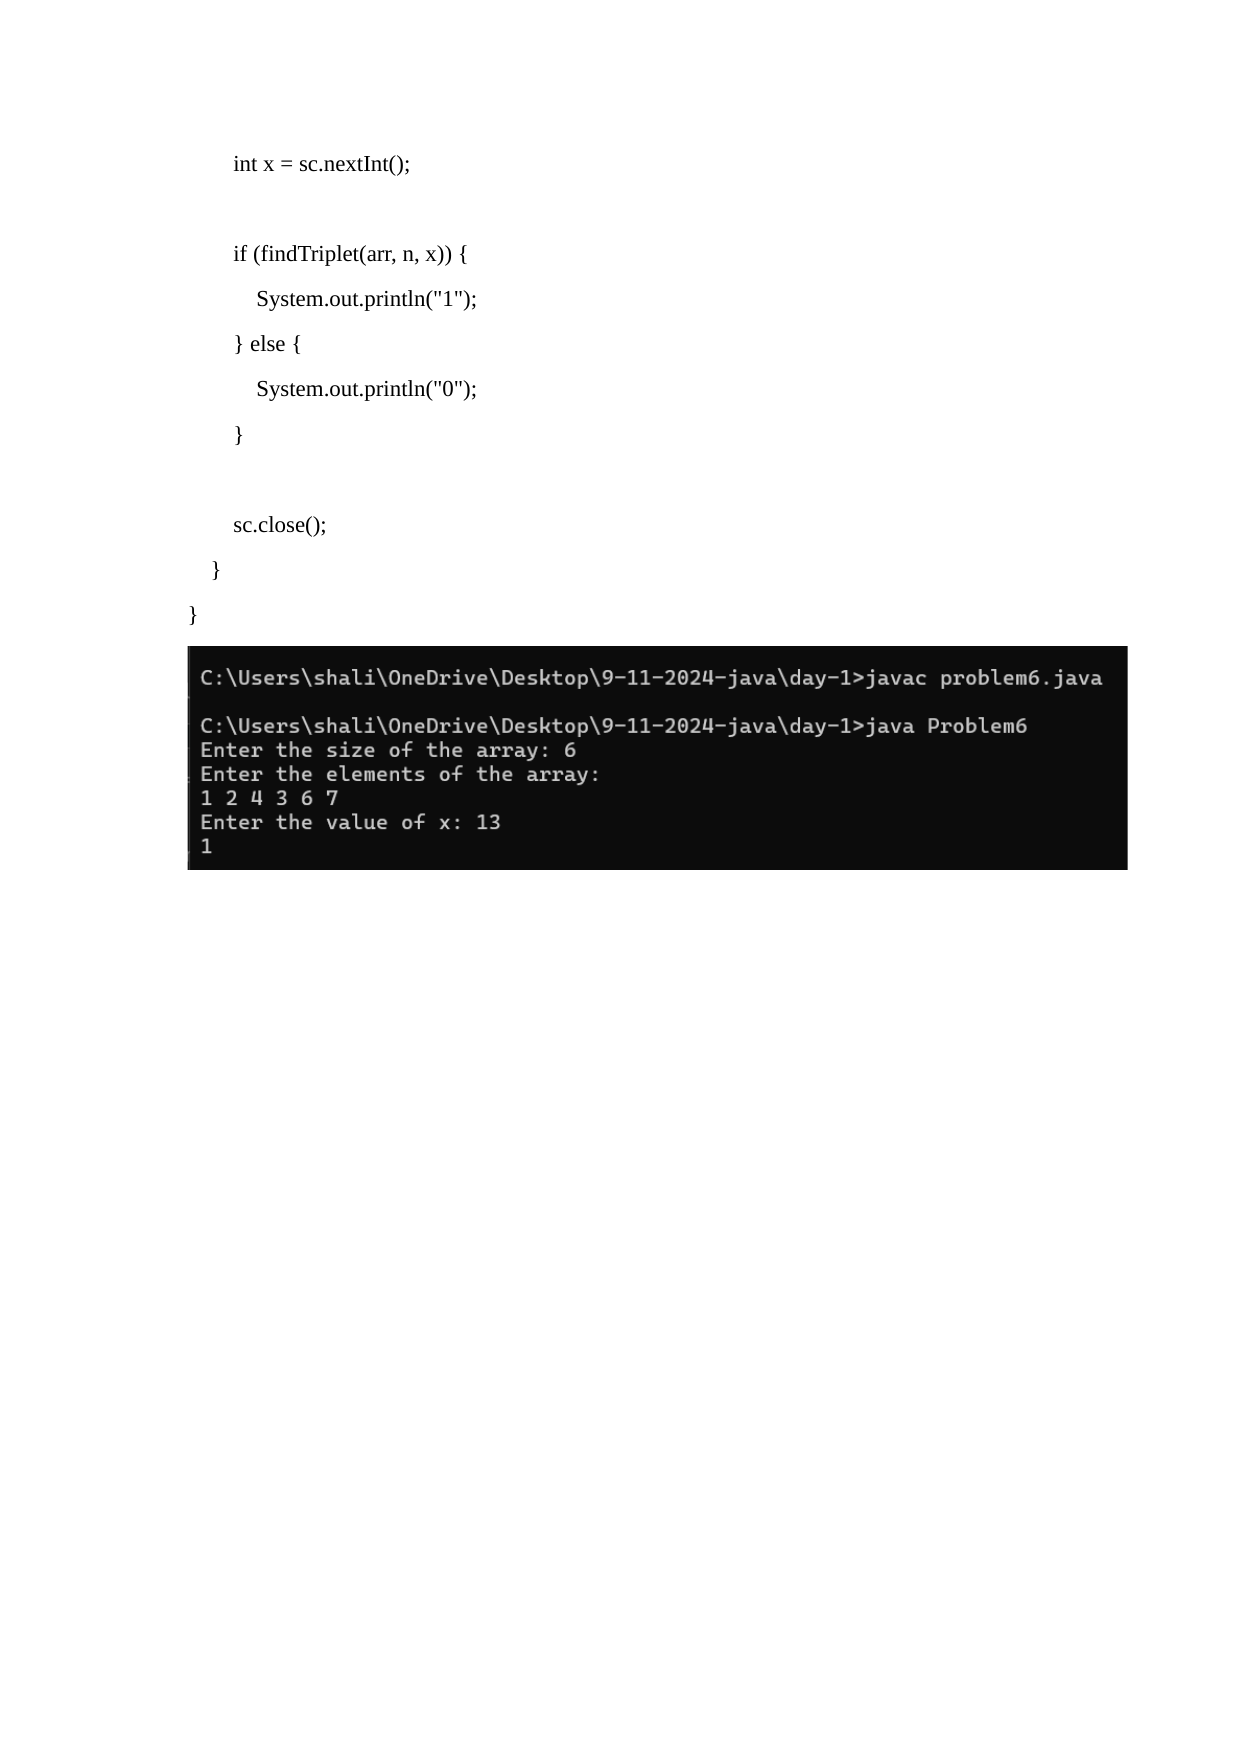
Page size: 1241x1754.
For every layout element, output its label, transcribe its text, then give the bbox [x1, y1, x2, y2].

text } [187, 556, 1090, 582]
picture [187, 646, 1128, 870]
text } else { [187, 330, 1090, 357]
text System.out.println("1"); [187, 285, 1090, 312]
text if (findTriplet(arr, n, x)) { [187, 240, 1090, 267]
text } [187, 421, 1090, 447]
text } [187, 601, 1090, 627]
text int x = sc.nextInt(); [187, 150, 1090, 176]
text sc.close(); [187, 511, 1090, 537]
text System.out.println("0"); [187, 376, 1090, 402]
